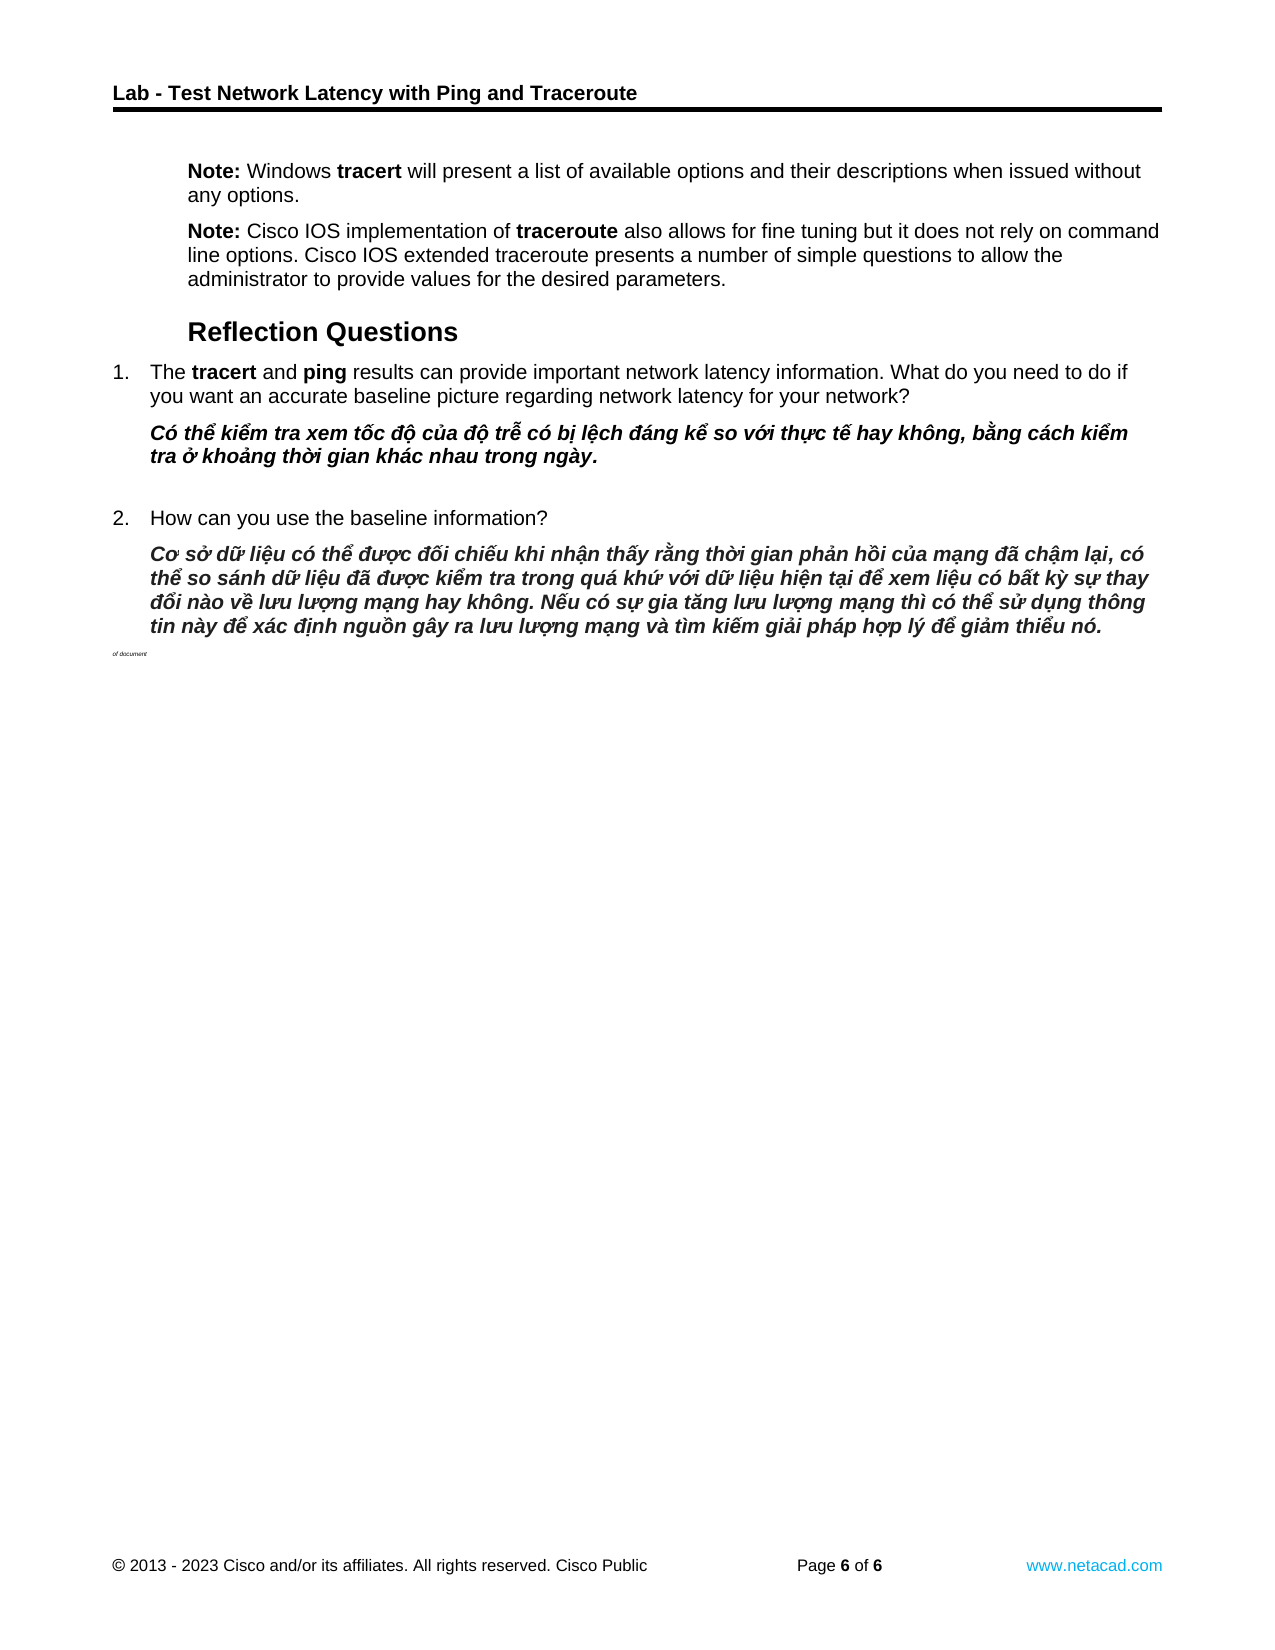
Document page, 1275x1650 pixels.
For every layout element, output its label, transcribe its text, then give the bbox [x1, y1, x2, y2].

text Note: Cisco IOS implementation of traceroute also allows for fine tuning but it does not rely on command line options. Cisco IOS extended traceroute presents a number of simple questions to allow the administrator to provide values for the desired parameters. [187, 219, 1162, 291]
text The tracert and ping results can provide important network latency information. What do you need to do if you want an accurate baseline picture regarding network latency for your network? [112, 360, 1162, 408]
subtitle Reflection Questions [112, 316, 1162, 347]
text How can you use the baseline information? [112, 506, 1162, 530]
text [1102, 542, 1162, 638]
text Note: Windows tracert will present a list of available options and their descriptions when issued without any options. [187, 159, 1162, 207]
text Có thể kiểm tra xem tốc độ của độ trễ có bị lệch đáng kể so với thực tế hay không, bằng cách kiểm tra ở khoảng thời gian khác nhau trong ngày. [150, 420, 1162, 468]
